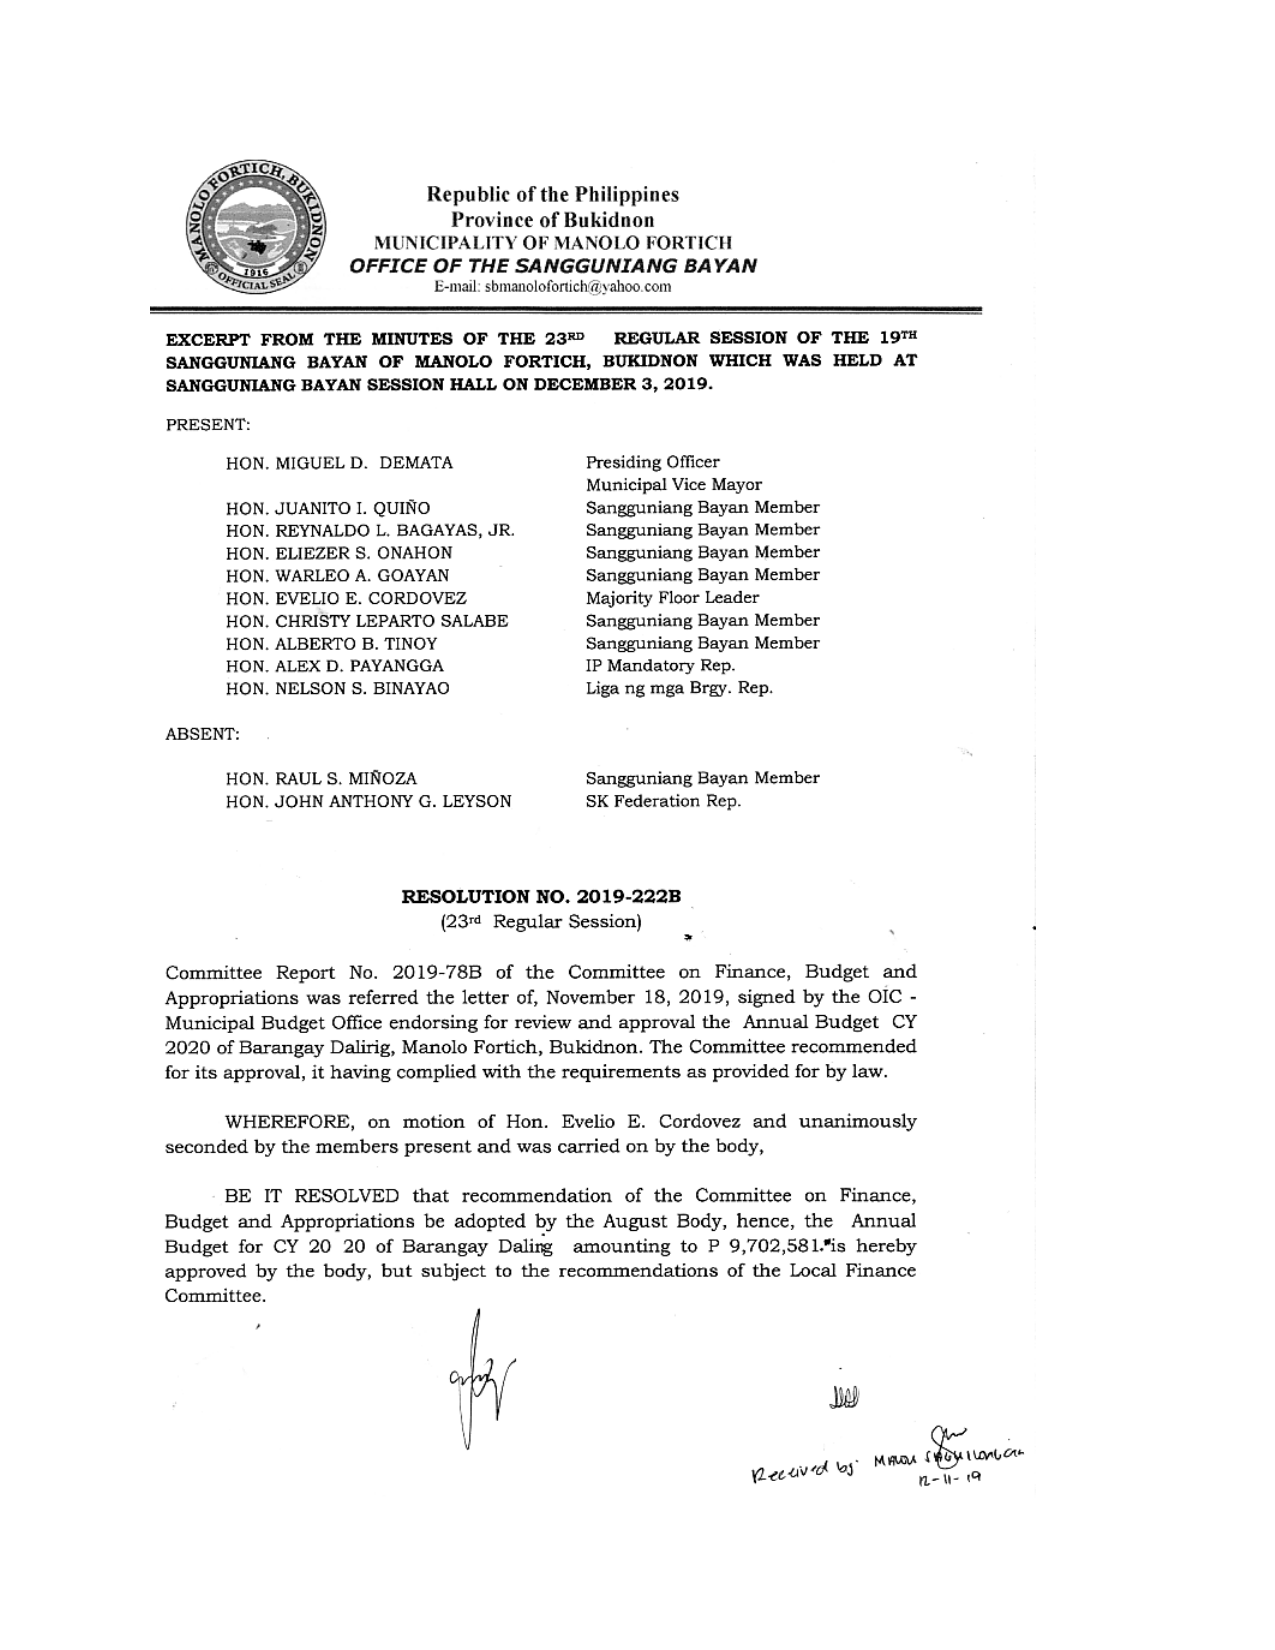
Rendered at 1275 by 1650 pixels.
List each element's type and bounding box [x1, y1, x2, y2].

picture [150, 149, 1036, 1499]
